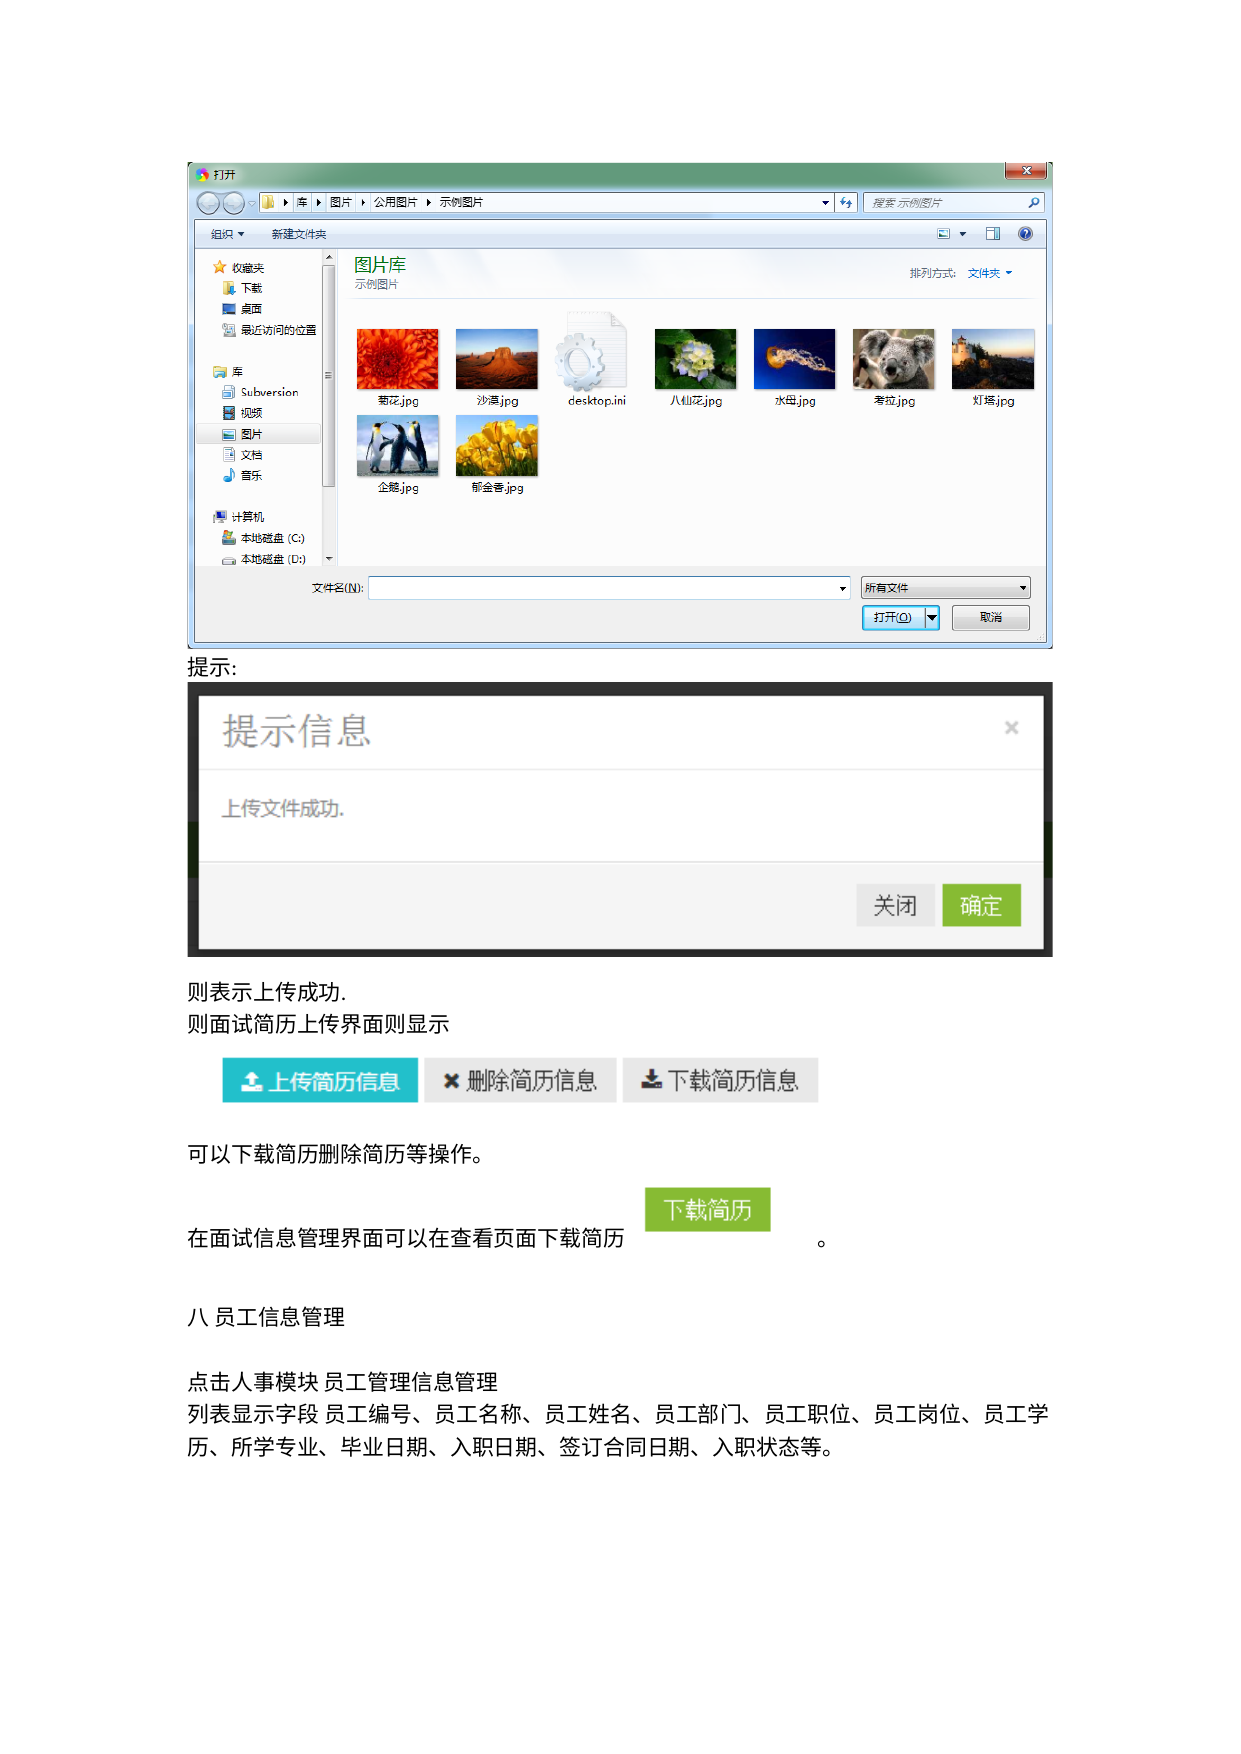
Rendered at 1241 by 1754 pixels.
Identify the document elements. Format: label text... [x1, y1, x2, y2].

picture [187, 162, 1053, 649]
text 则面试简历上传界面则显示 [187, 1007, 1053, 1039]
text 列表显示字段 员工编号、员工名称、员工姓名、员工部门、员工职位、员工岗位、员工学历、所学专业、毕业日期、入职日期、签订合同日期、入职状态等。 [187, 1397, 1053, 1462]
text 可以下载简历删除简历等操作。 [187, 1137, 1053, 1169]
text 八 员工信息管理 [187, 1299, 1053, 1332]
text 在面试信息管理界面可以在查看页面下载简历。 [187, 1169, 1053, 1267]
text 则表示上传成功. [187, 957, 1053, 1007]
picture [187, 1039, 867, 1125]
picture [625, 1169, 818, 1246]
text 提示: [187, 649, 1053, 682]
picture [187, 682, 1053, 957]
text 点击人事模块 员工管理信息管理 [187, 1364, 1053, 1397]
